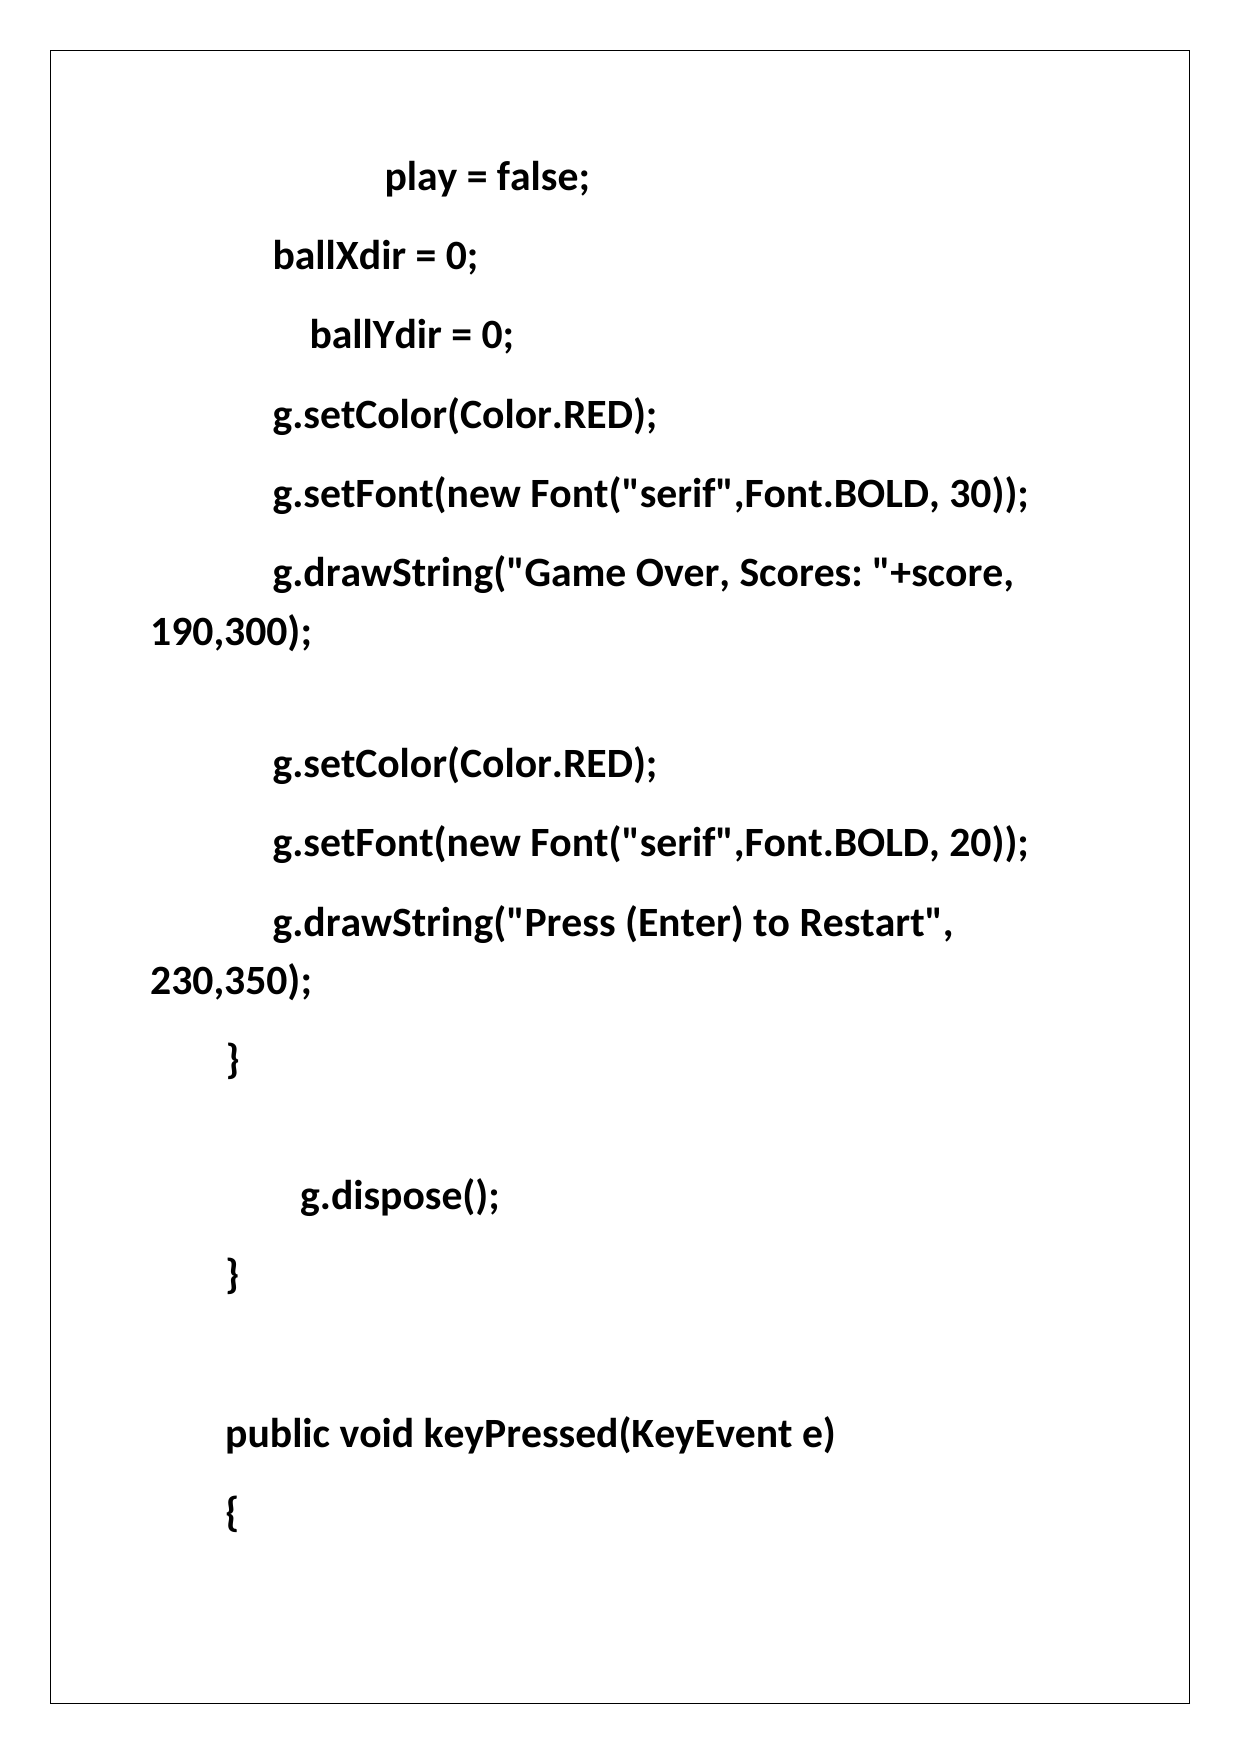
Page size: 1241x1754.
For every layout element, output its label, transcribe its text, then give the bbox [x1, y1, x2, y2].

text g.drawString("Press (Enter) to Restart", 230,350); [150, 896, 1090, 1005]
text } [150, 1033, 1090, 1084]
text g.setColor(Color.RED); [150, 737, 1090, 788]
text g.setColor(Color.RED); [150, 388, 1090, 439]
text g.setFont(new Font("serif",Font.BOLD, 30)); [150, 467, 1090, 518]
text } [150, 1248, 1090, 1299]
text { [150, 1486, 1090, 1537]
text g.dispose(); [150, 1169, 1090, 1220]
text g.drawString("Game Over, Scores: "+score, 190,300); [150, 546, 1090, 656]
text g.setFont(new Font("serif",Font.BOLD, 20)); [150, 816, 1090, 867]
text ballXdir = 0; [150, 229, 1090, 280]
text public void keyPressed(KeyEvent e) [150, 1407, 1090, 1458]
text ballYdir = 0; [150, 308, 1090, 359]
text play = false; [150, 150, 1090, 201]
